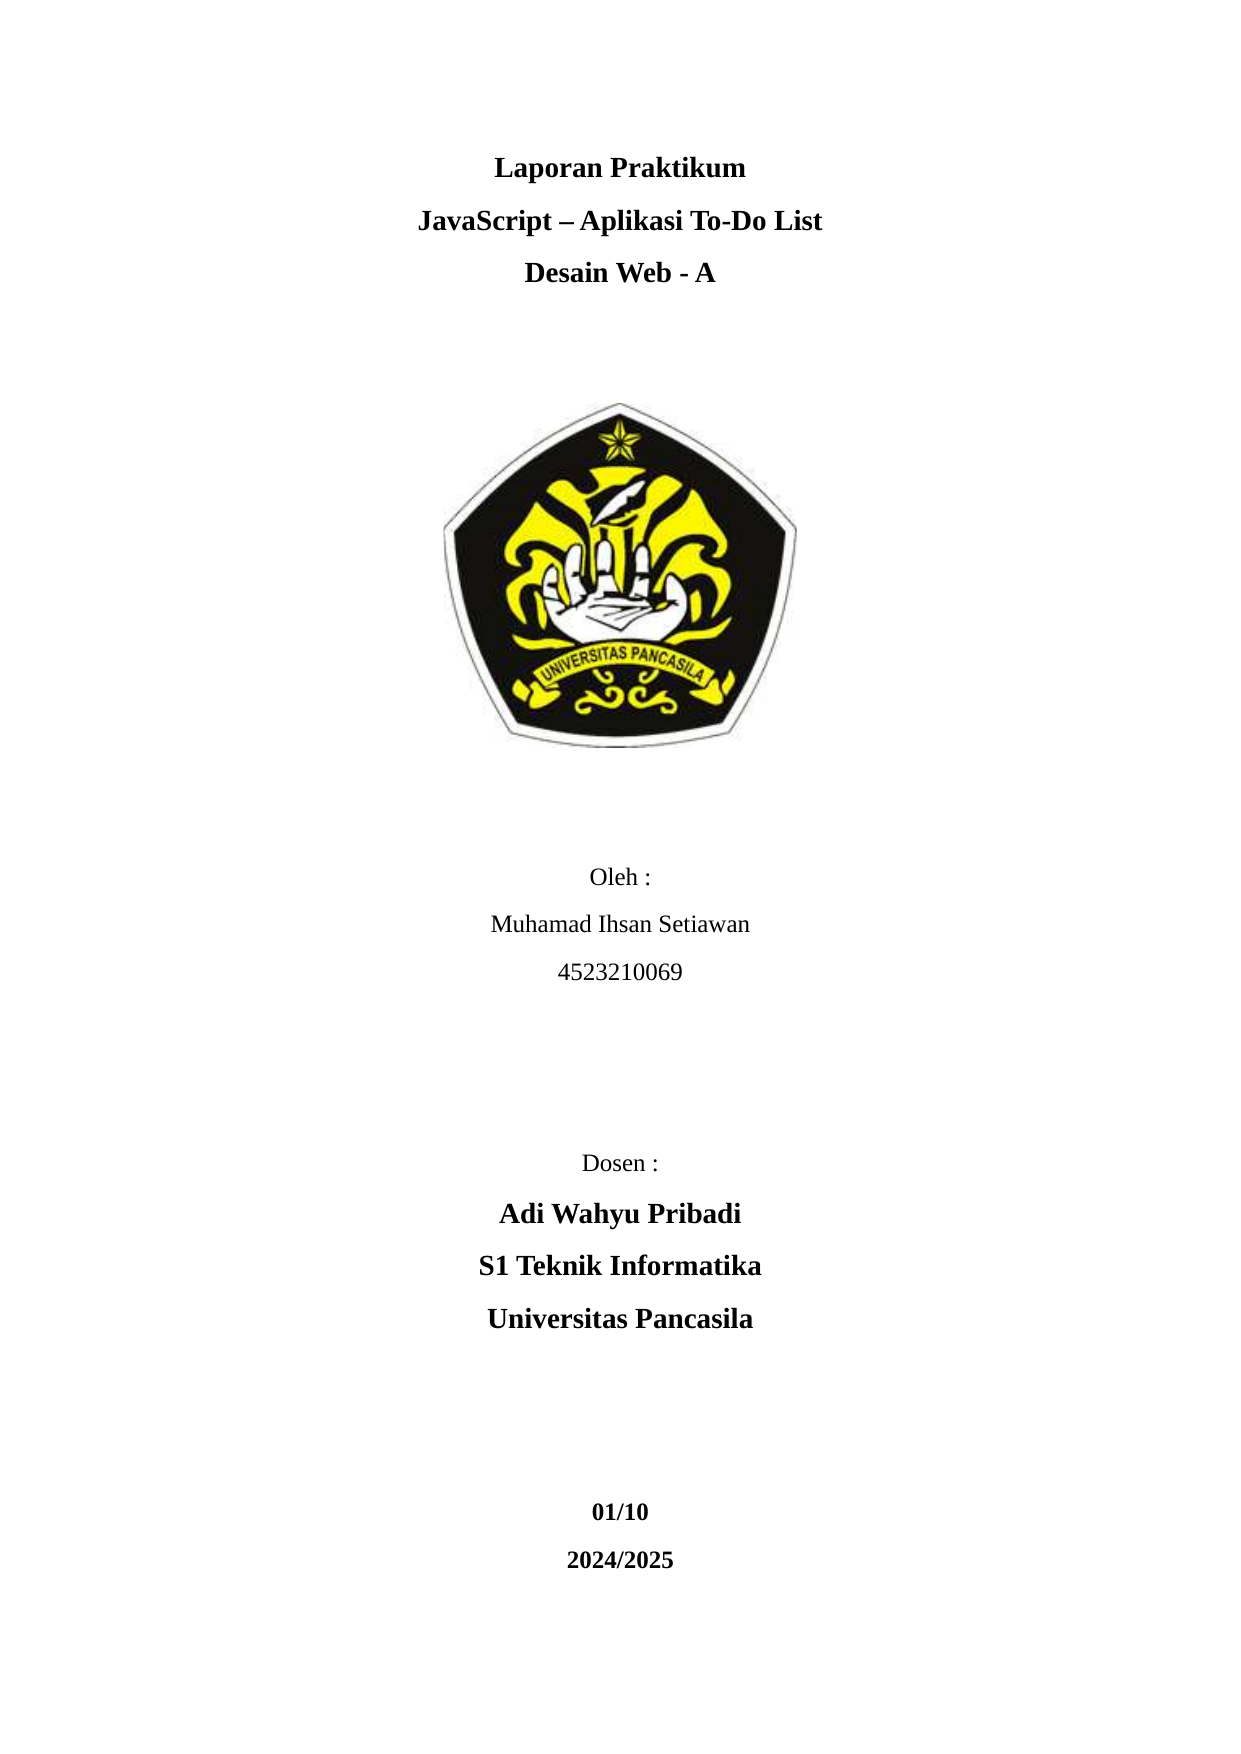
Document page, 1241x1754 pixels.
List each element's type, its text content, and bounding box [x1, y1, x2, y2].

text Desain Web - A [150, 256, 1090, 289]
text Dosen : [150, 1148, 1090, 1177]
text Adi Wahyu Pribadi [150, 1196, 1090, 1229]
text 4523210069 [150, 957, 1090, 986]
text 01/10 [150, 1497, 1090, 1526]
text Laporan Praktikum [150, 150, 1090, 183]
text 2024/2025 [150, 1545, 1090, 1574]
text Muhamad Ihsan Setiawan [150, 909, 1090, 938]
text Universitas Pancasila [150, 1301, 1090, 1335]
text JavaScript – Aplikasi To-Do List [150, 203, 1090, 236]
text S1 Teknik Informatika [150, 1248, 1090, 1282]
text Oleh : [150, 862, 1090, 891]
picture [443, 403, 797, 748]
